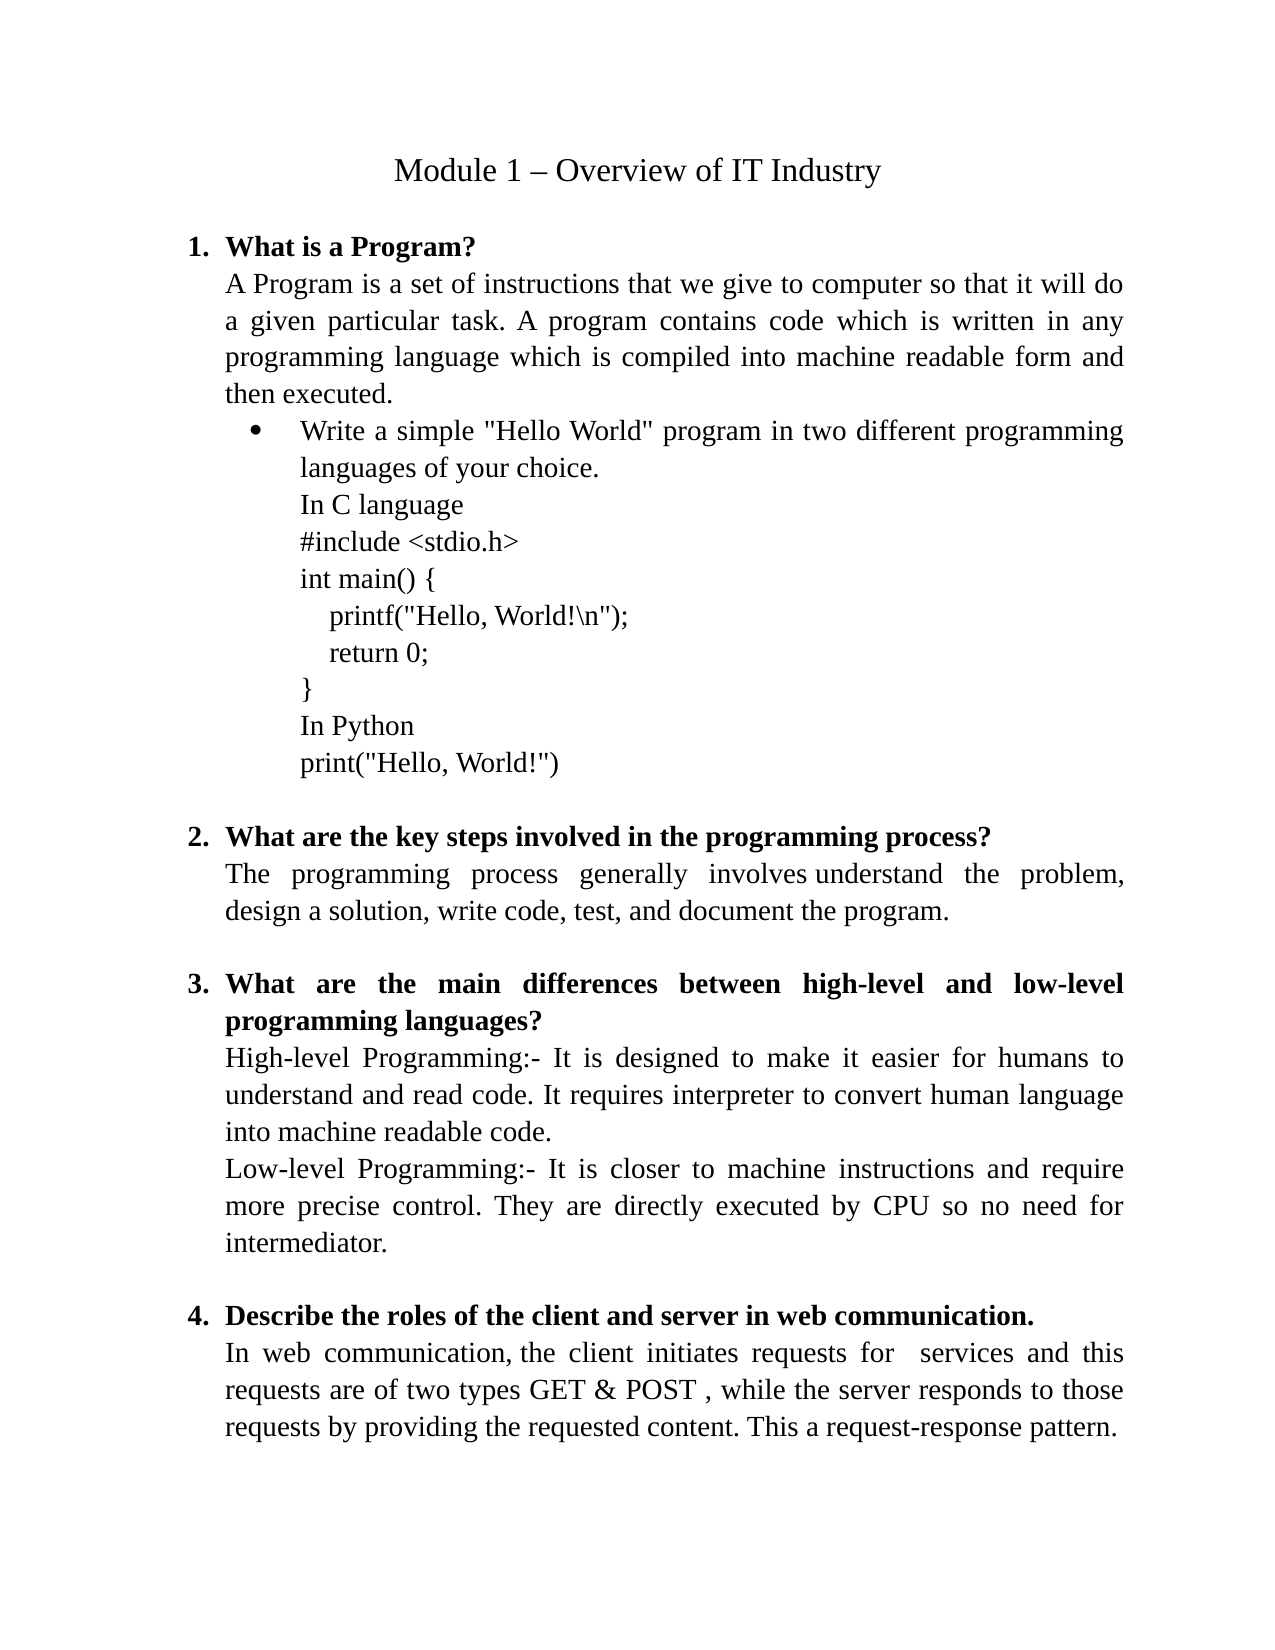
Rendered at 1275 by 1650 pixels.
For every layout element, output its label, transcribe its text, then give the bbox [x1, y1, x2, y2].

text Module 1 – Overview of IT Industry [150, 150, 1125, 188]
text In Python [150, 708, 1125, 742]
list What are the main differences between high-level and low-level programming languages? [187, 967, 1125, 1037]
list Write a simple "Hello World" program in two different programming languages of your choice. [262, 413, 1125, 484]
list In C language [225, 487, 1125, 521]
list In web communication, the client initiates requests for services and this requests are of two types GET & POST , while the server responds to those requests by providing the requested content. This a request-response pattern. [225, 1335, 1125, 1443]
text print("Hello, World!") [150, 745, 1125, 779]
list A Program is a set of instructions that we give to computer so that it will do a given particular task. A program contains code which is written in any programming language which is compiled into machine readable form and then executed. [225, 266, 1125, 410]
list What is a Program? [187, 229, 1125, 262]
list What are the key steps involved in the programming process? [187, 819, 1125, 853]
list High-level Programming:- It is designed to make it easier for humans to understand and read code. It requires interpreter to convert human language into machine readable code. [225, 1040, 1125, 1148]
list #include <stdio.h> int main() { printf("Hello, World!\n"); return 0; } [300, 524, 1125, 705]
list The programming process generally involves understand the problem, design a solution, write code, test, and document the program. [225, 856, 1125, 926]
list Describe the roles of the client and server in web communication. [187, 1298, 1125, 1332]
list Low-level Programming:- It is closer to machine instructions and require more precise control. They are directly executed by CPU so no need for intermediator. [225, 1151, 1125, 1258]
